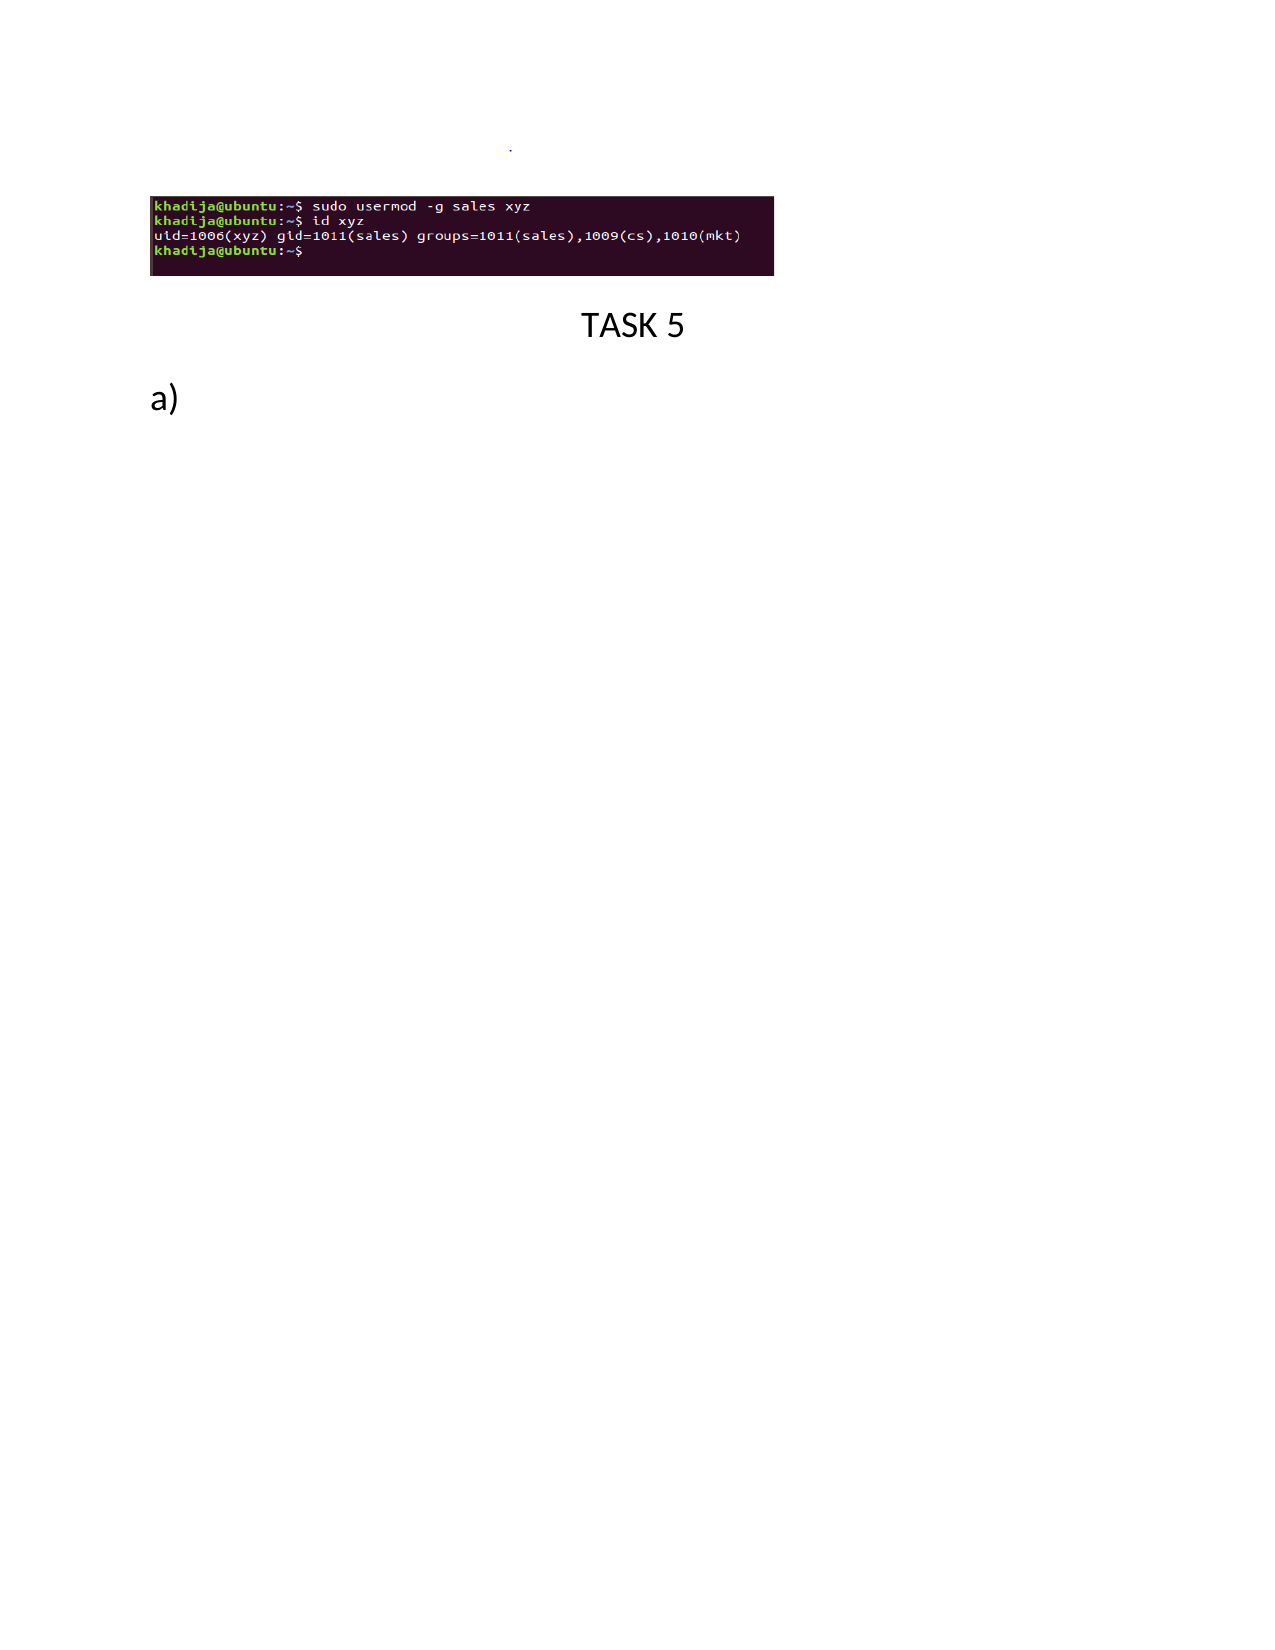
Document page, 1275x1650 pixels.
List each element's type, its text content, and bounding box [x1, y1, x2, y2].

picture [150, 150, 775, 276]
text a) [150, 374, 1125, 420]
text TASK 5 [150, 301, 1125, 347]
